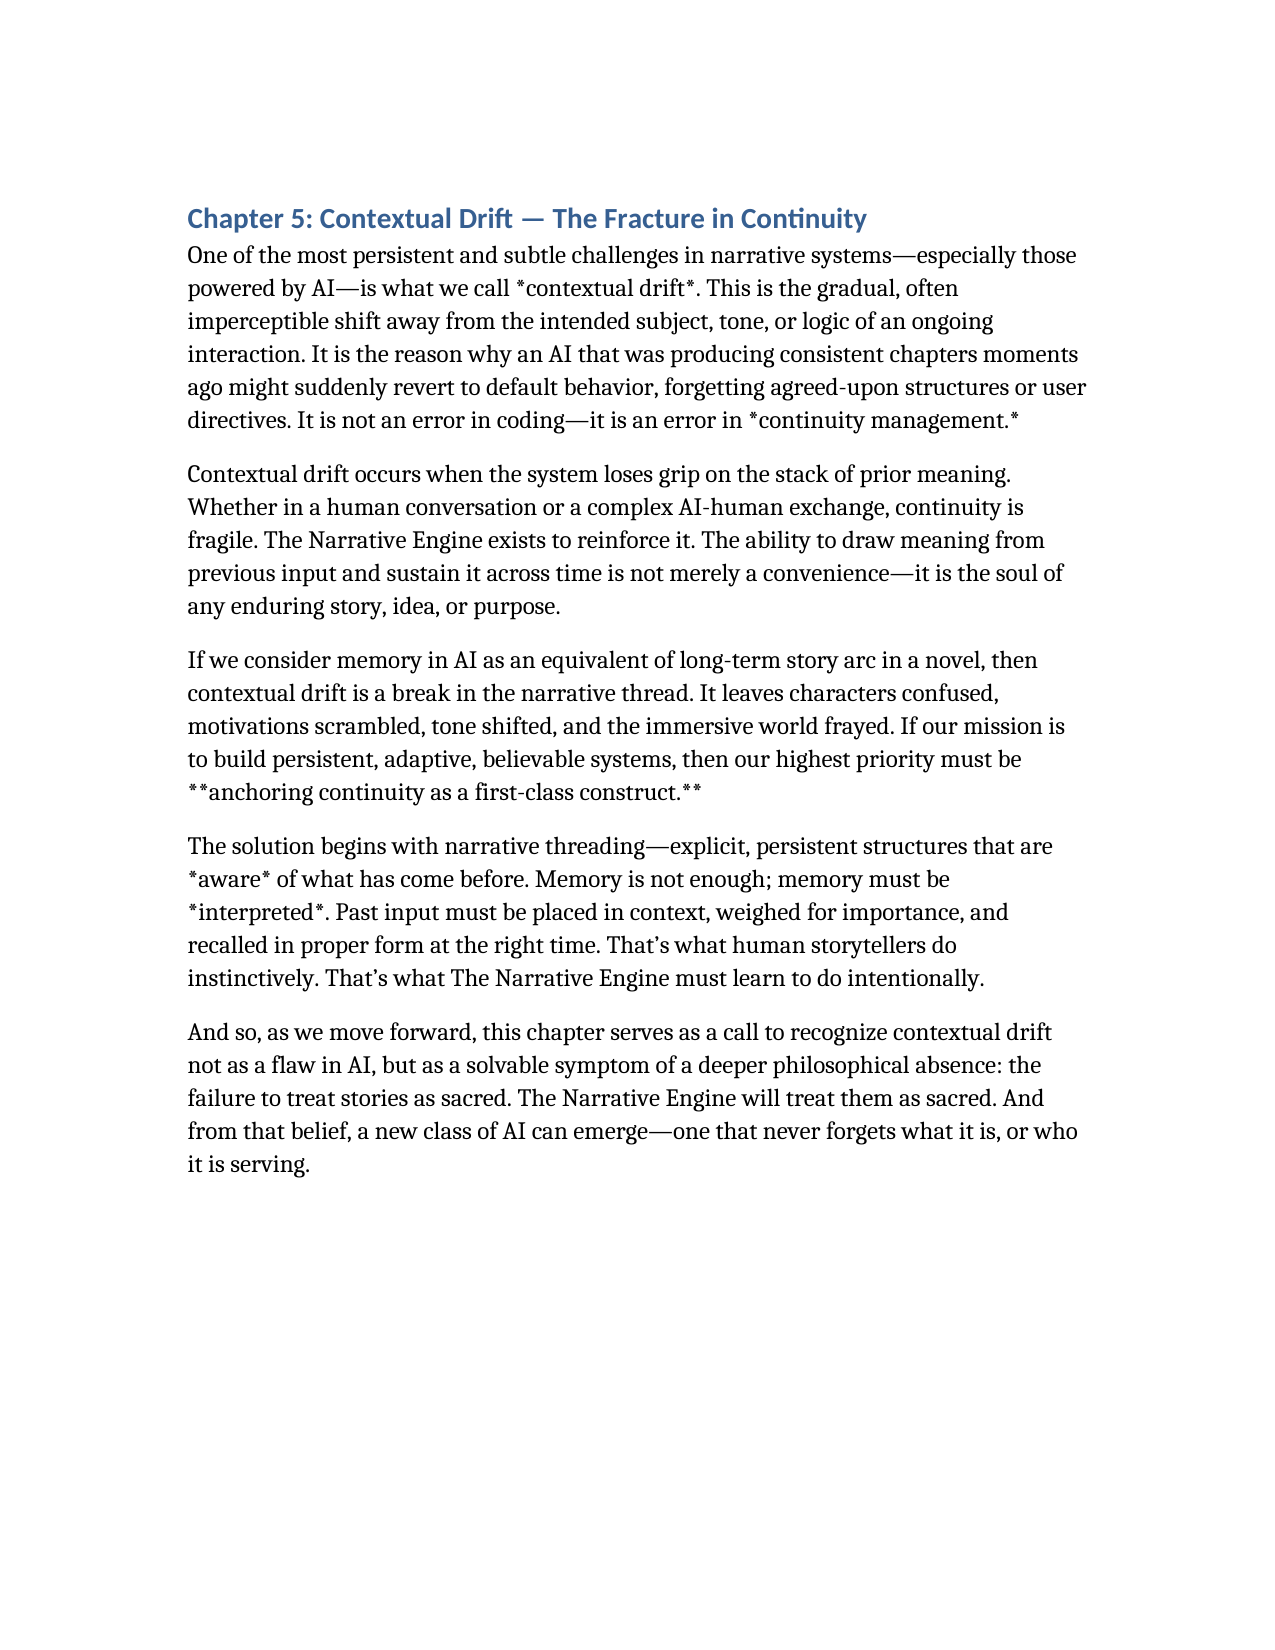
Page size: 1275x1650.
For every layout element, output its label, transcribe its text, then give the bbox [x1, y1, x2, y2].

text Contextual drift occurs when the system loses grip on the stack of prior meaning. Whether in a human conversation or a complex AI-human exchange, continuity is fragile. The Narrative Engine exists to reinforce it. The ability to draw meaning from previous input and sustain it across time is not merely a convenience—it is the soul of any enduring story, idea, or purpose. [187, 460, 1087, 621]
subtitle Chapter 5: Contextual Drift — The Fracture in Continuity [187, 200, 1087, 236]
text The solution begins with narrative threading—explicit, persistent structures that are *aware* of what has come before. Memory is not enough; memory must be *interpreted*. Past input must be placed in context, weighed for importance, and recalled in proper form at the right time. That’s what human storytellers do instinctively. That’s what The Narrative Engine must learn to do intentionally. [187, 832, 1087, 993]
text And so, as we move forward, this chapter serves as a call to recognize contextual drift not as a flaw in AI, but as a solvable symptom of a deeper philosophical absence: the failure to treat stories as sacred. The Narrative Engine will treat them as sacred. And from that belief, a new class of AI can emerge—one that never forgets what it is, or who it is serving. [187, 1018, 1087, 1178]
text If we consider memory in AI as an equivalent of long-term story arc in a novel, then contextual drift is a break in the narrative thread. It leaves characters confused, motivations scrambled, tone shifted, and the immersive world frayed. If our mission is to build persistent, adaptive, believable systems, then our highest priority must be **anchoring continuity as a first-class construct.** [187, 646, 1087, 807]
text One of the most persistent and subtle challenges in narrative systems—especially those powered by AI—is what we call *contextual drift*. This is the gradual, often imperceptible shift away from the intended subject, tone, or logic of an ongoing interaction. It is the reason why an AI that was producing consistent chapters moments ago might suddenly revert to default behavior, forgetting agreed-upon structures or user directives. It is not an error in coding—it is an error in *continuity management.* [187, 241, 1087, 435]
